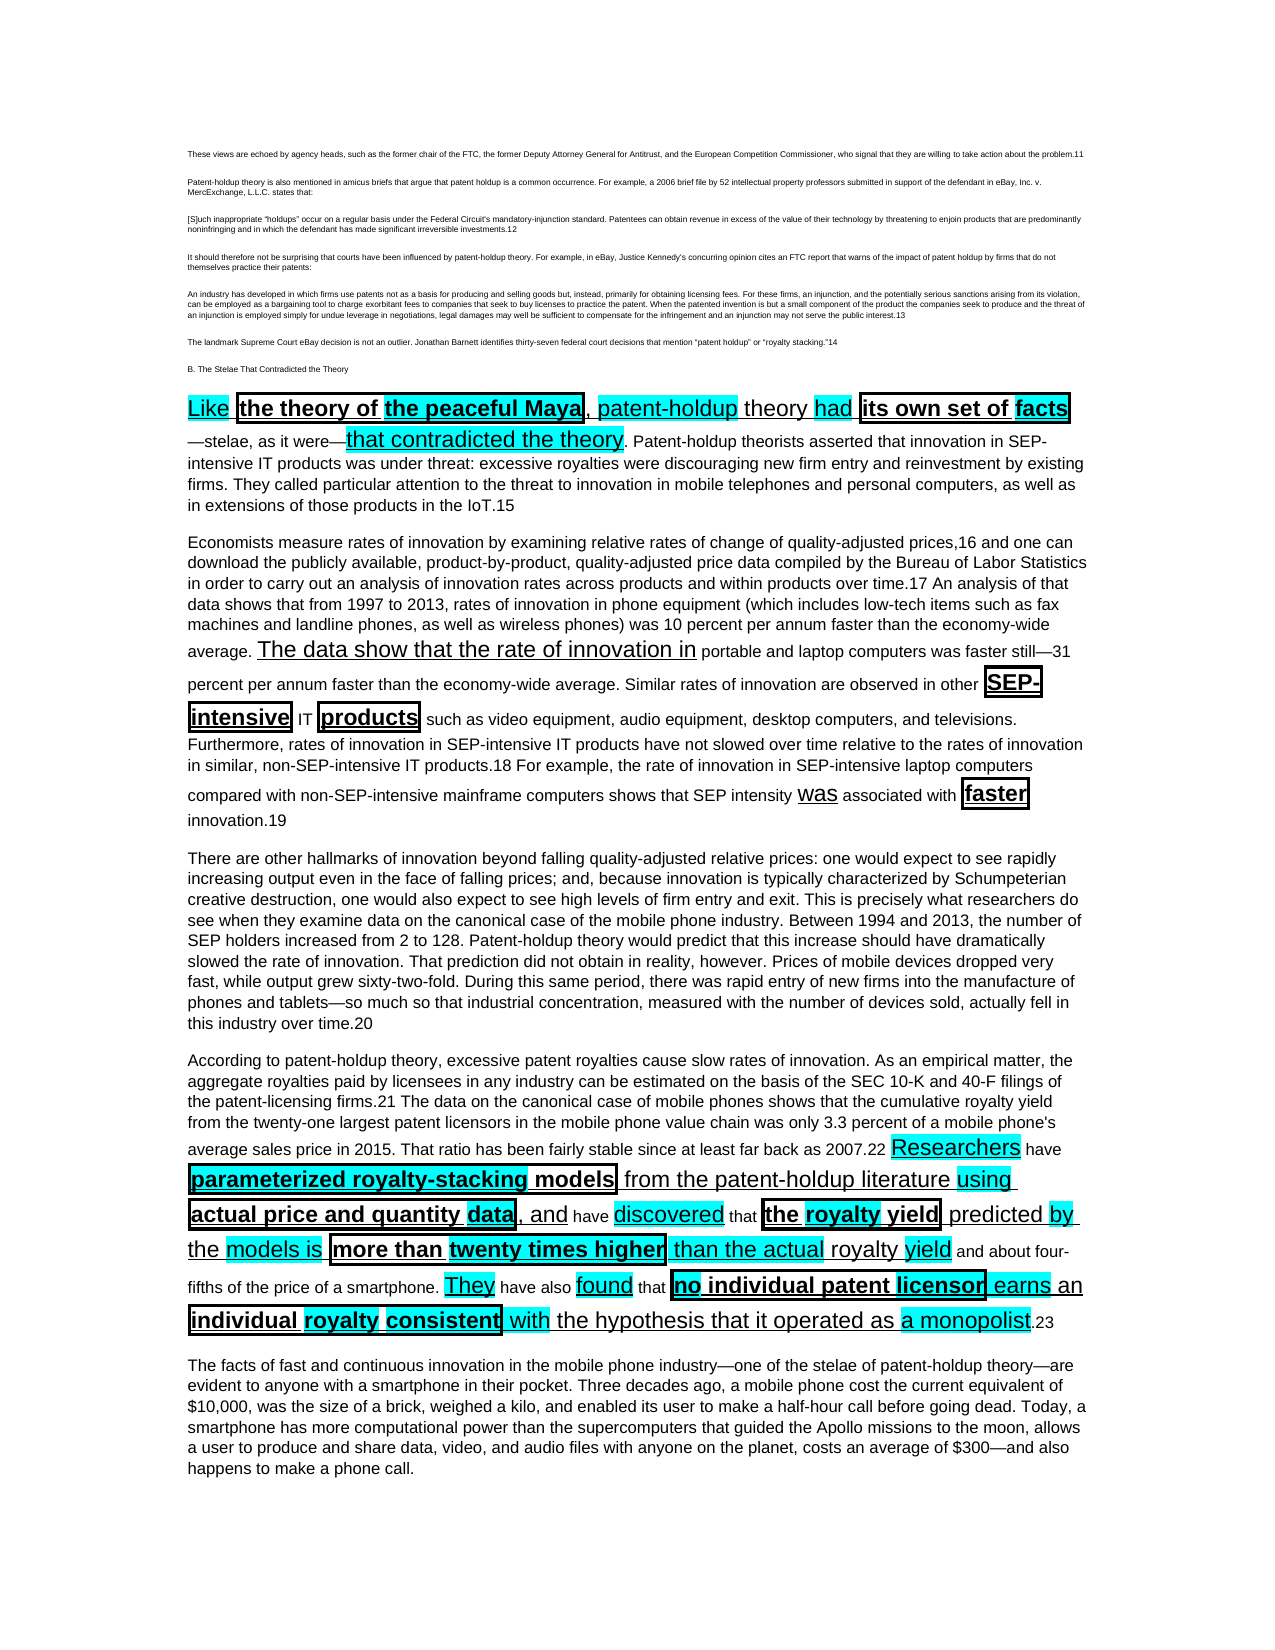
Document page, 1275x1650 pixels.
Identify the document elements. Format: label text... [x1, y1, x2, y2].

text According to patent-holdup theory, excessive patent royalties cause slow rates of innovation. As an empirical matter, the aggregate royalties paid by licensees in any industry can be estimated on the basis of the SEC 10-K and 40-F filings of the patent-licensing firms.21 The data on the canonical case of mobile phones shows that the cumulative royalty yield from the twenty-one largest patent licensors in the mobile phone value chain was only 3.3 percent of a mobile phone's average sales price in 2015. That ratio has been fairly stable since at least far back as 2007.22 Researchers have parameterized royalty-stacking models from the patent-holdup literature using actual price and quantity data, and have discovered that the royalty yield predicted by the models is more than twenty times higher than the actual royalty yield and about four-fifths of the price of a smartphone. They have also found that no individual patent licensor earns an individual royalty consistent with the hypothesis that it operated as a monopolist.23 [187, 1051, 1087, 1336]
text Like the theory of the peaceful Maya, patent-holdup theory had its own set of facts—stelae, as it were—that contradicted the theory. Patent-holdup theorists asserted that innovation in SEP-intensive IT products was under threat: excessive royalties were discouraging new firm entry and reinvestment by existing firms. They called particular attention to the threat to innovation in mobile telephones and personal computers, as well as in extensions of those products in the IoT.15 [187, 392, 1087, 514]
text The facts of fast and continuous innovation in the mobile phone industry—one of the stelae of patent-holdup theory—are evident to anyone with a smartphone in their pocket. Three decades ago, a mobile phone cost the current equivalent of $10,000, was the size of a brick, weighed a kilo, and enabled its user to make a half-hour call before going dead. Today, a smartphone has more computational power than the supercomputers that guided the Apollo missions to the moon, allows a user to produce and share data, video, and audio files with anyone on the planet, costs an average of $300—and also happens to make a phone call. [187, 1356, 1087, 1478]
text There are other hallmarks of innovation beyond falling quality-adjusted relative prices: one would expect to see rapidly increasing output even in the face of falling prices; and, because innovation is typically characterized by Schumpeterian creative destruction, one would also expect to see high levels of firm entry and exit. This is precisely what researchers do see when they examine data on the canonical case of the mobile phone industry. Between 1994 and 2013, the number of SEP holders increased from 2 to 128. Patent-holdup theory would predict that this increase should have dramatically slowed the rate of innovation. That prediction did not obtain in reality, however. Prices of mobile devices dropped very fast, while output grew sixty-two-fold. During this same period, there was rapid entry of new firms into the manufacture of phones and tablets—so much so that industrial concentration, measured with the number of devices sold, actually fell in this industry over time.20 [187, 848, 1087, 1033]
text It should therefore not be surprising that courts have been influenced by patent-holdup theory. For example, in eBay, Justice Kennedy's concurring opinion cites an FTC report that warns of the impact of patent holdup by firms that do not themselves practice their patents: [187, 252, 1087, 272]
text Economists measure rates of innovation by examining relative rates of change of quality-adjusted prices,16 and one can download the publicly available, product-by-product, quality-adjusted price data compiled by the Bureau of Labor Statistics in order to carry out an analysis of innovation rates across products and within products over time.17 An analysis of that data shows that from 1997 to 2013, rates of innovation in phone equipment (which includes low-tech items such as fax machines and landline phones, as well as wireless phones) was 10 percent per annum faster than the economy-wide average. The data show that the rate of innovation in portable and laptop computers was faster still—31 percent per annum faster than the economy-wide average. Similar rates of innovation are observed in other SEP-intensive IT products such as video equipment, audio equipment, desktop computers, and televisions. Furthermore, rates of innovation in SEP-intensive IT products have not slowed over time relative to the rates of innovation in similar, non-SEP-intensive IT products.18 For example, the rate of innovation in SEP-intensive laptop computers compared with non-SEP-intensive mainframe computers shows that SEP intensity was associated with faster innovation.19 [187, 533, 1087, 830]
text Patent-holdup theory is also mentioned in amicus briefs that argue that patent holdup is a common occurrence. For example, a 2006 brief file by 52 intellectual property professors submitted in support of the defendant in eBay, Inc. v. MercExchange, L.L.C. states that: [187, 177, 1087, 197]
